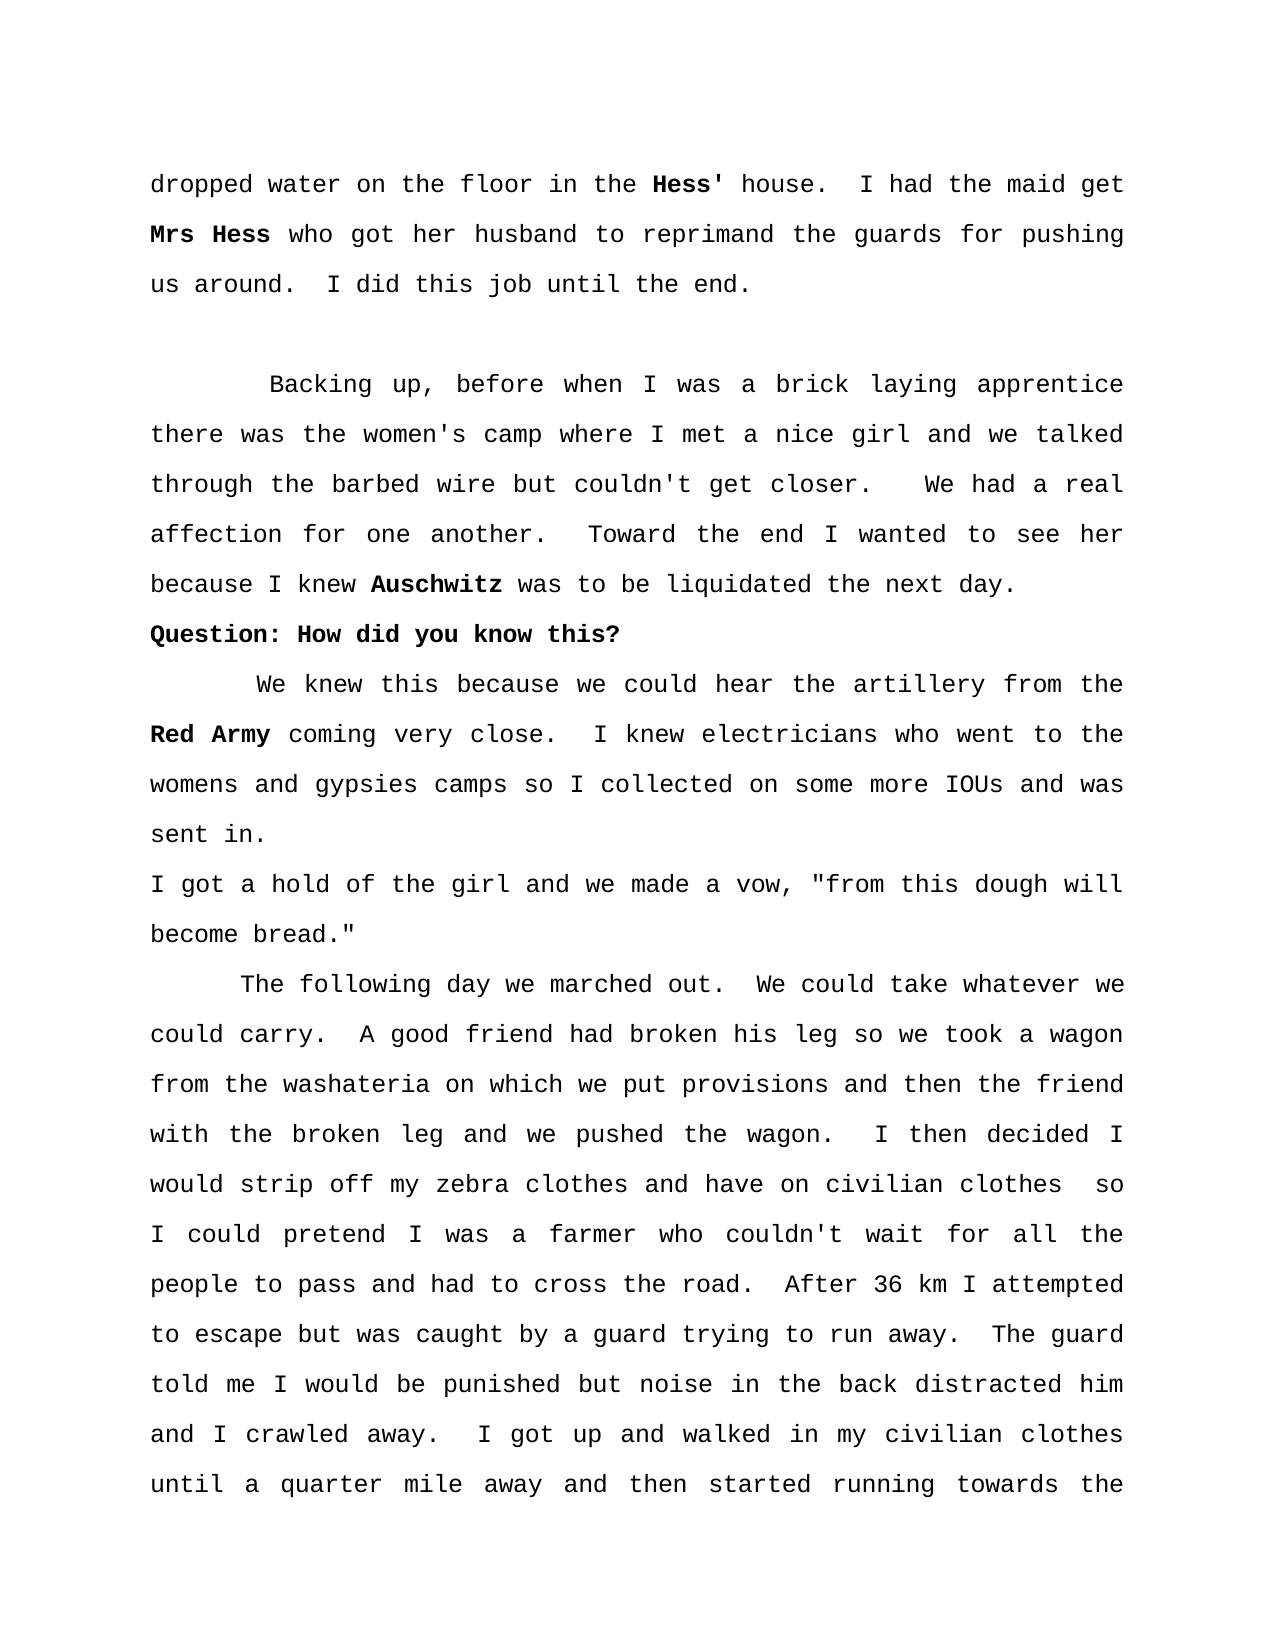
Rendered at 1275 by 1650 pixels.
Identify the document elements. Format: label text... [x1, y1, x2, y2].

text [150, 950, 1125, 1500]
text We knew this because we could hear the artillery from the Red Army coming very close. I knew electricians who went to the womens and gypsies camps so I collected on some more IOUs and was sent in. [150, 650, 1125, 850]
text Question: How did you know this? [150, 600, 1125, 650]
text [150, 150, 1125, 300]
text I got a hold of the girl and we made a vow, "from this dough will become bread." [150, 850, 1125, 950]
text Backing up, before when I was a brick laying apprentice there was the women's camp where I met a nice girl and we talked through the barbed wire but couldn't get closer. We had a real affection for one another. Toward the end I wanted to see her because I knew Auschwitz was to be liquidated the next day. [150, 350, 1125, 600]
